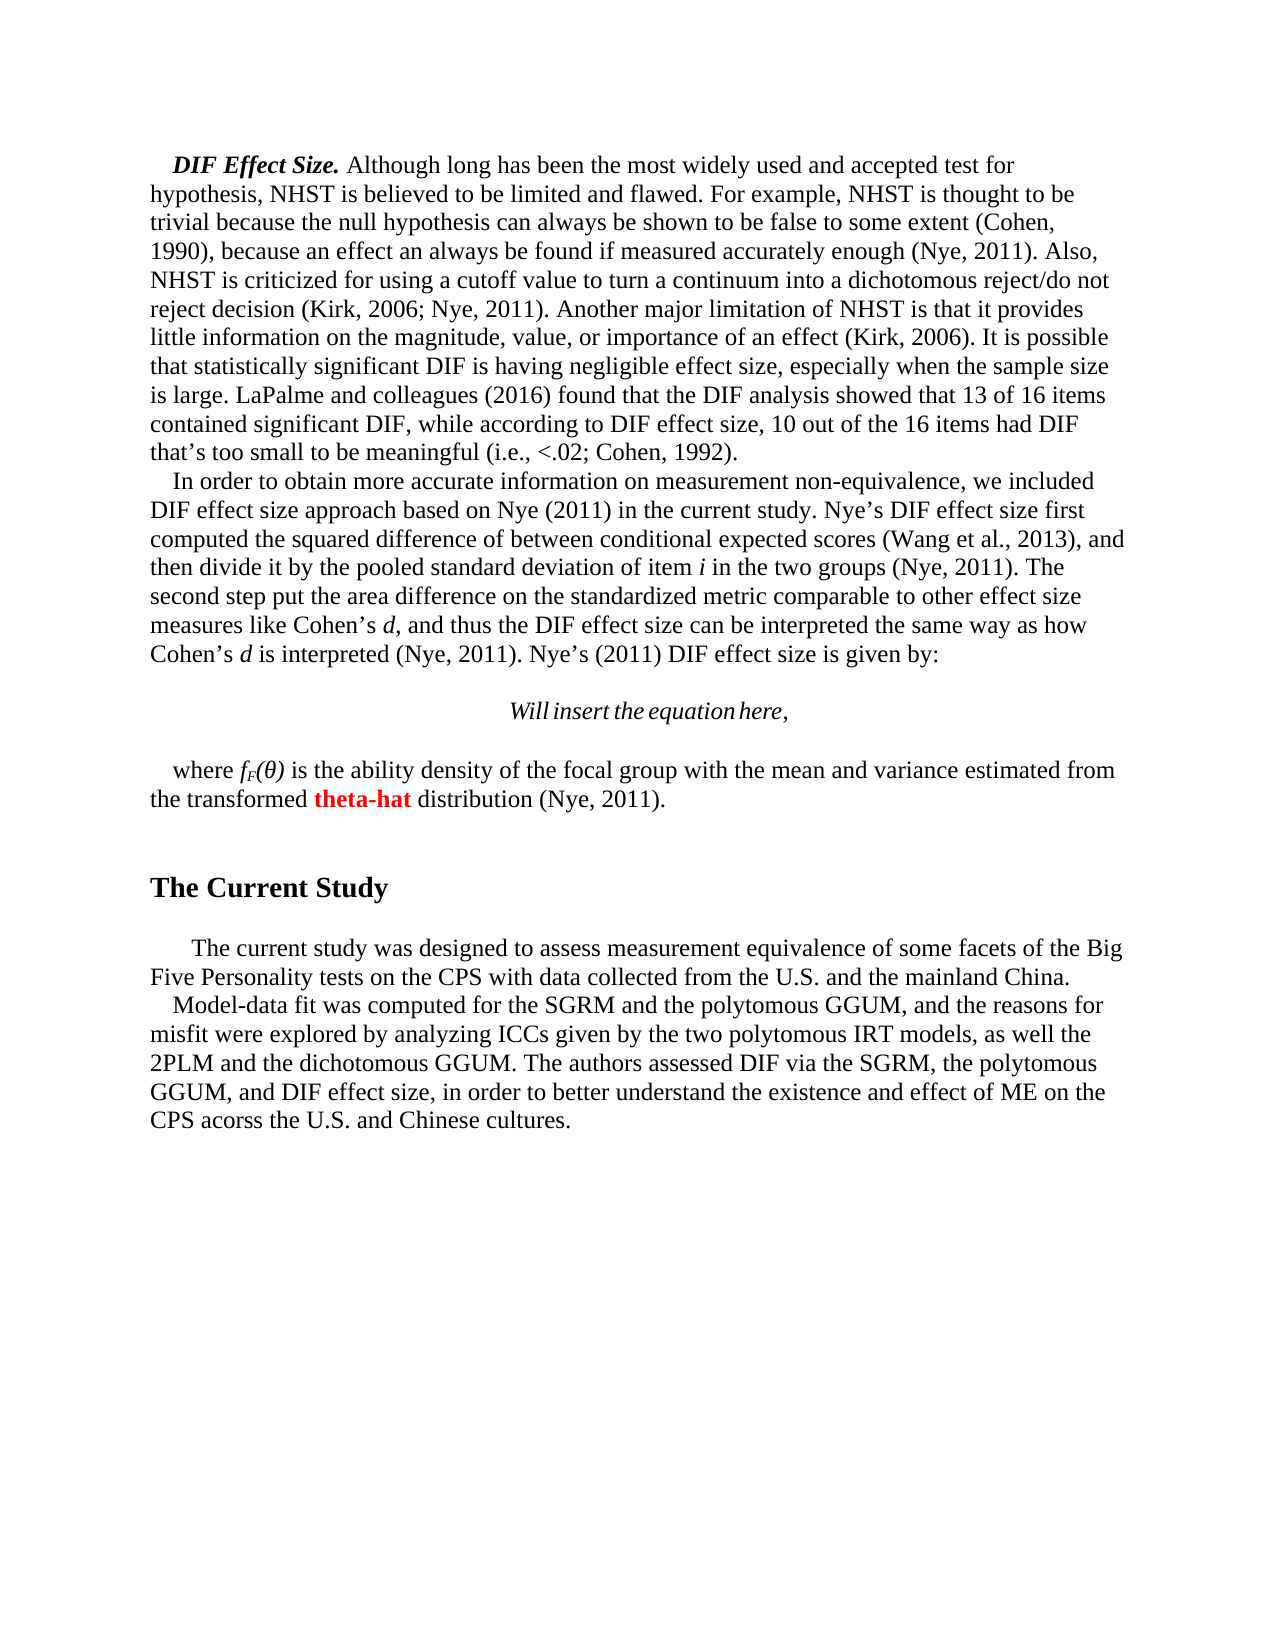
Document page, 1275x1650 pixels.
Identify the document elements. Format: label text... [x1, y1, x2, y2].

text Model-data fit was computed for the SGRM and the polytomous GGUM, and the reasons for misfit were explored by analyzing ICCs given by the two polytomous IRT models, as well the 2PLM and the dichotomous GGUM. The authors assessed DIF via the SGRM, the polytomous GGUM, and DIF effect size, in order to better understand the existence and effect of ME on the CPS acorss the U.S. and Chinese cultures. [150, 990, 1125, 1134]
text In order to obtain more accurate information on measurement non-equivalence, we included DIF effect size approach based on Nye (2011) in the current study. Nye’s DIF effect size first computed the squared difference of between conditional expected scores (Wang et al., 2013), and then divide it by the pooled standard deviation of item i in the two groups (Nye, 2011). The second step put the area difference on the standardized metric comparable to other effect size measures like Cohen’s d, and thus the DIF effect size can be interpreted the same way as how Cohen’s d is interpreted (Nye, 2011). Nye’s (2011) DIF effect size is given by: [150, 466, 1125, 667]
text where fF(θ) is the ability density of the focal group with the mean and variance estimated from the transformed theta-hat distribution (Nye, 2011). [150, 756, 1125, 813]
text The Current Study [150, 871, 1125, 904]
text DIF Effect Size. Although long has been the most widely used and accepted test for hypothesis, NHST is believed to be limited and flawed. For example, NHST is thought to be trivial because the null hypothesis can always be shown to be false to some extent (Cohen, 1990), because an effect an always be found if measured accurately enough (Nye, 2011). Also, NHST is criticized for using a cutoff value to turn a continuum into a dichotomous reject/do not reject decision (Kirk, 2006; Nye, 2011). Another major limitation of NHST is that it provides little information on the magnitude, value, or importance of an effect (Kirk, 2006). It is possible that statistically significant DIF is having negligible effect size, especially when the sample size is large. LaPalme and colleagues (2016) found that the DIF analysis showed that 13 of 16 items contained significant DIF, while according to DIF effect size, 10 out of the 16 items had DIF that’s too small to be meaningful (i.e., <.02; Cohen, 1992). [150, 150, 1125, 466]
text The current study was designed to assess measurement equivalence of some facets of the Big Five Personality tests on the CPS with data collected from the U.S. and the mainland China. [150, 933, 1125, 990]
text , [150, 696, 1125, 727]
